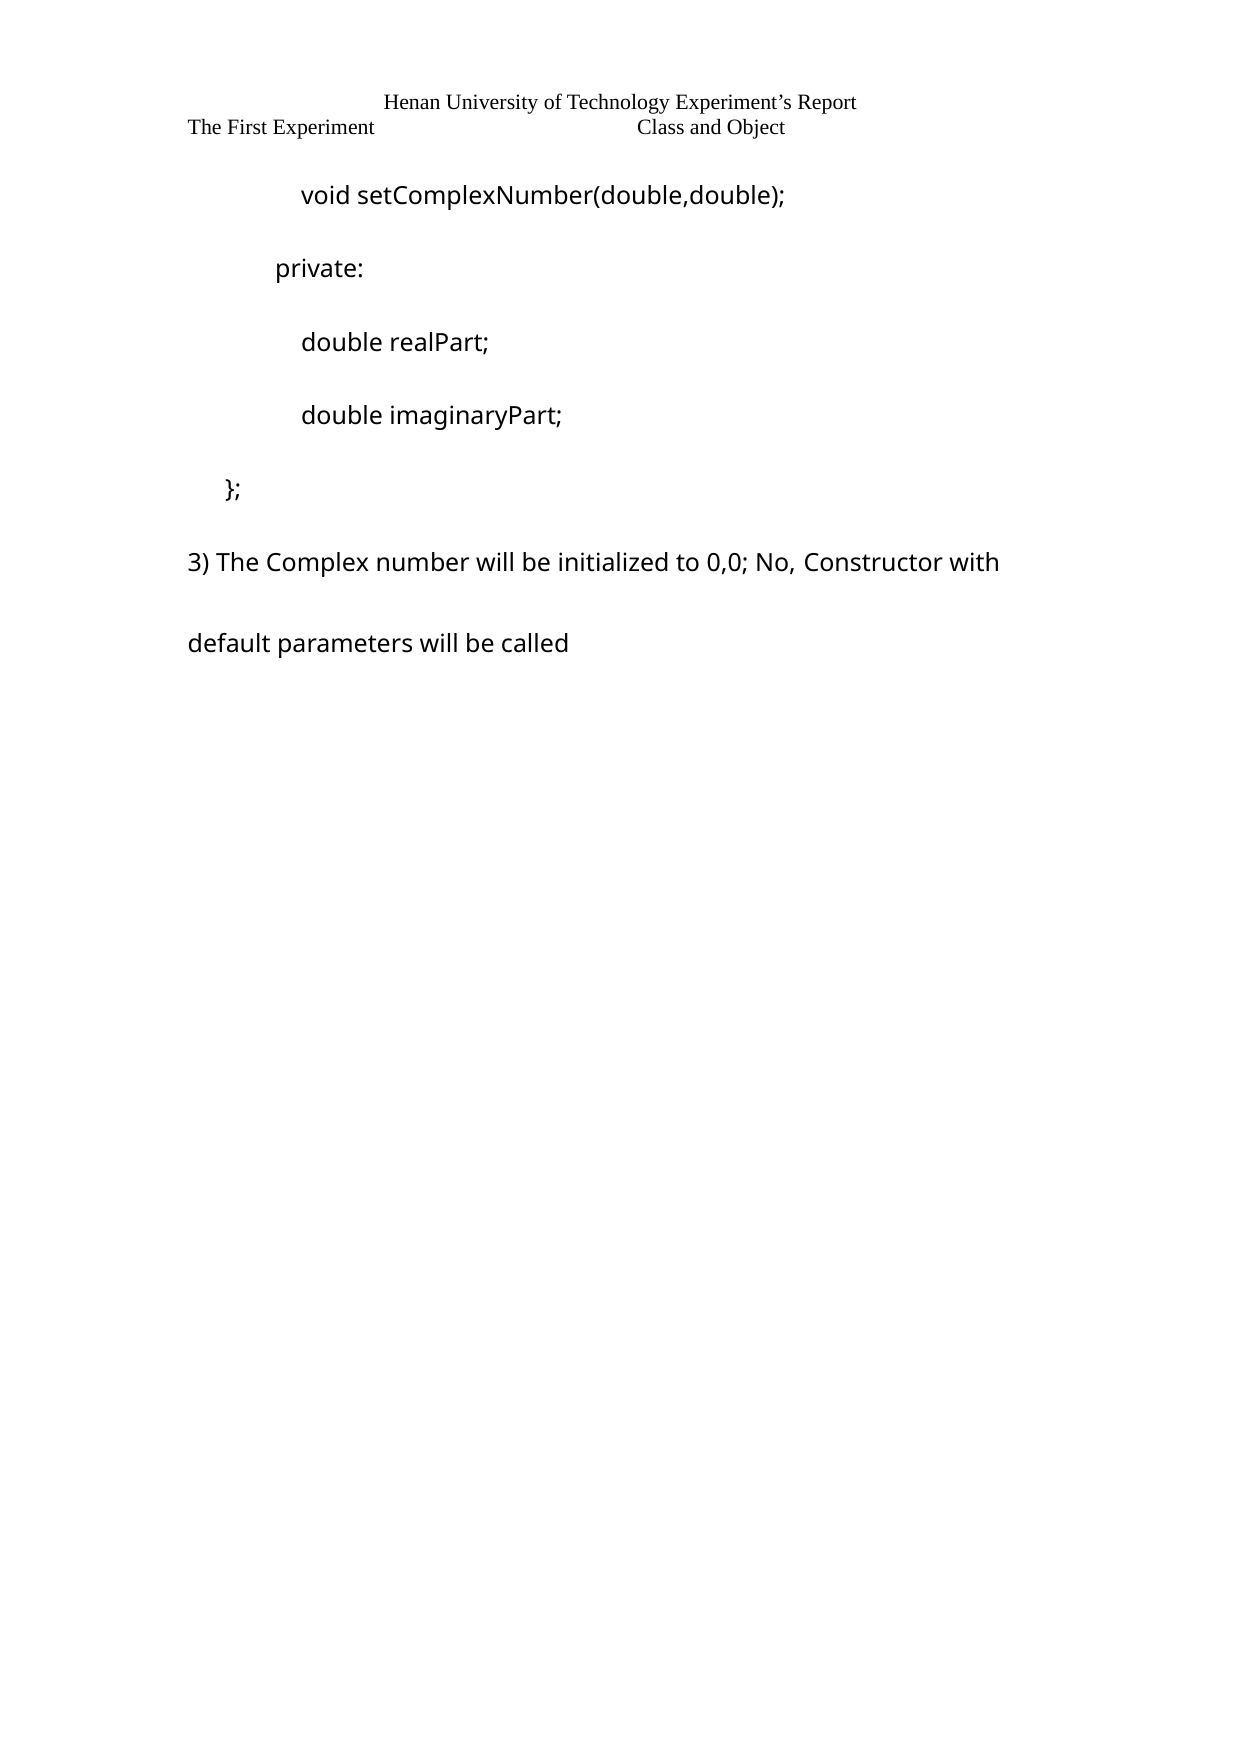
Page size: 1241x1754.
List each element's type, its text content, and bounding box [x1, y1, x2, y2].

list double imaginaryPart; [225, 382, 1053, 447]
text 3) The Complex number will be initialized to 0,0; No, Constructor with default parameters will be called [187, 529, 1053, 675]
list void setComplexNumber(double,double); [225, 162, 1053, 227]
list private: [225, 235, 1053, 300]
list }; [225, 456, 1053, 521]
list double realPart; [225, 309, 1053, 374]
